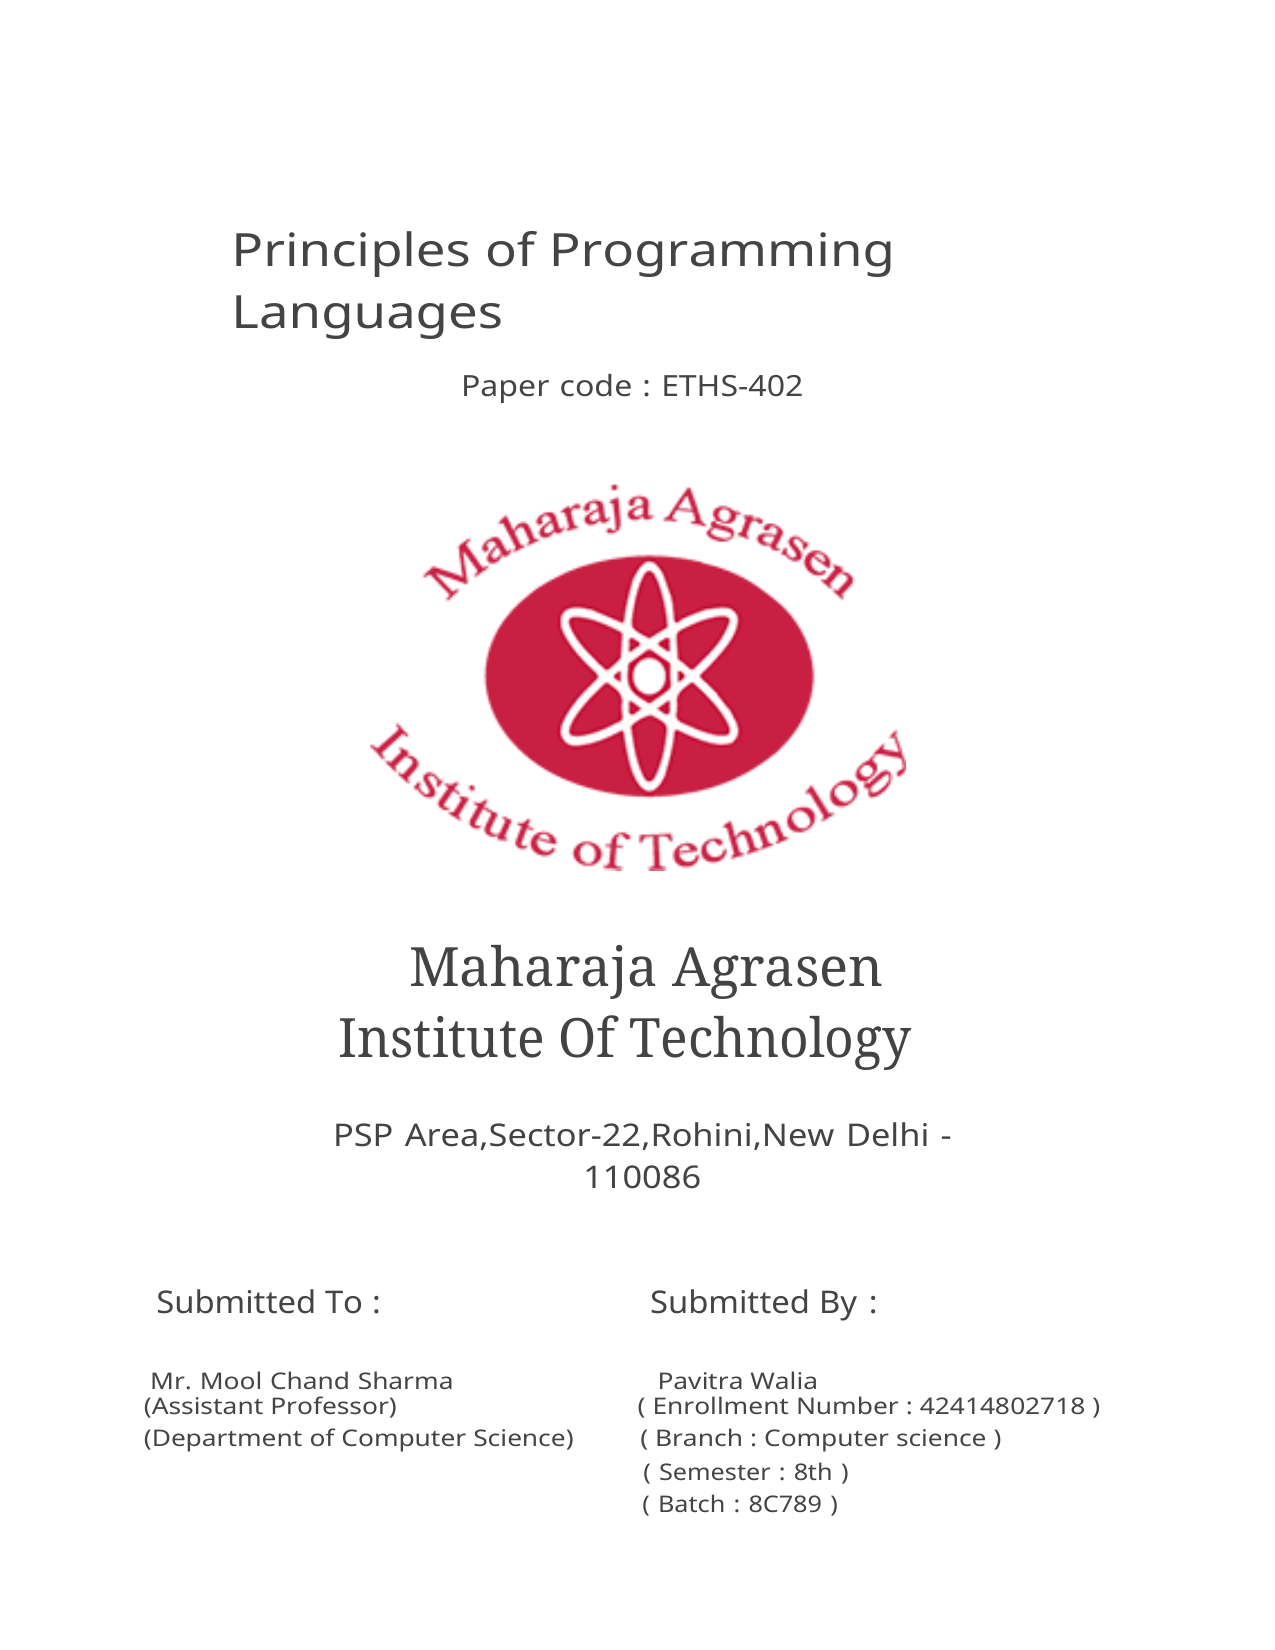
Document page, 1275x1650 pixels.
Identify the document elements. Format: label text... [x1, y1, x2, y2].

text Mr. Mool Chand Sharma Pavitra Walia [150, 1370, 1112, 1395]
text Principles of Programming Languages [231, 217, 1112, 342]
text (Assistant Professor) ( Enrollment Number : 42414802718 ) [144, 1395, 1112, 1419]
text Paper code : ETHS-402 [266, 365, 998, 405]
text ( Semester : 8th ) ( Batch : 8C789 ) [642, 1456, 856, 1519]
title Maharaja Agrasen Institute Of Technology [338, 928, 922, 1073]
picture [370, 484, 907, 871]
text (Department of Computer Science) ( Branch : Computer science ) [144, 1422, 1112, 1453]
text PSP Area,Sector-22,Rohini,New Delhi -110086 [286, 1113, 998, 1198]
text Submitted To : Submitted By : [156, 1279, 1112, 1322]
